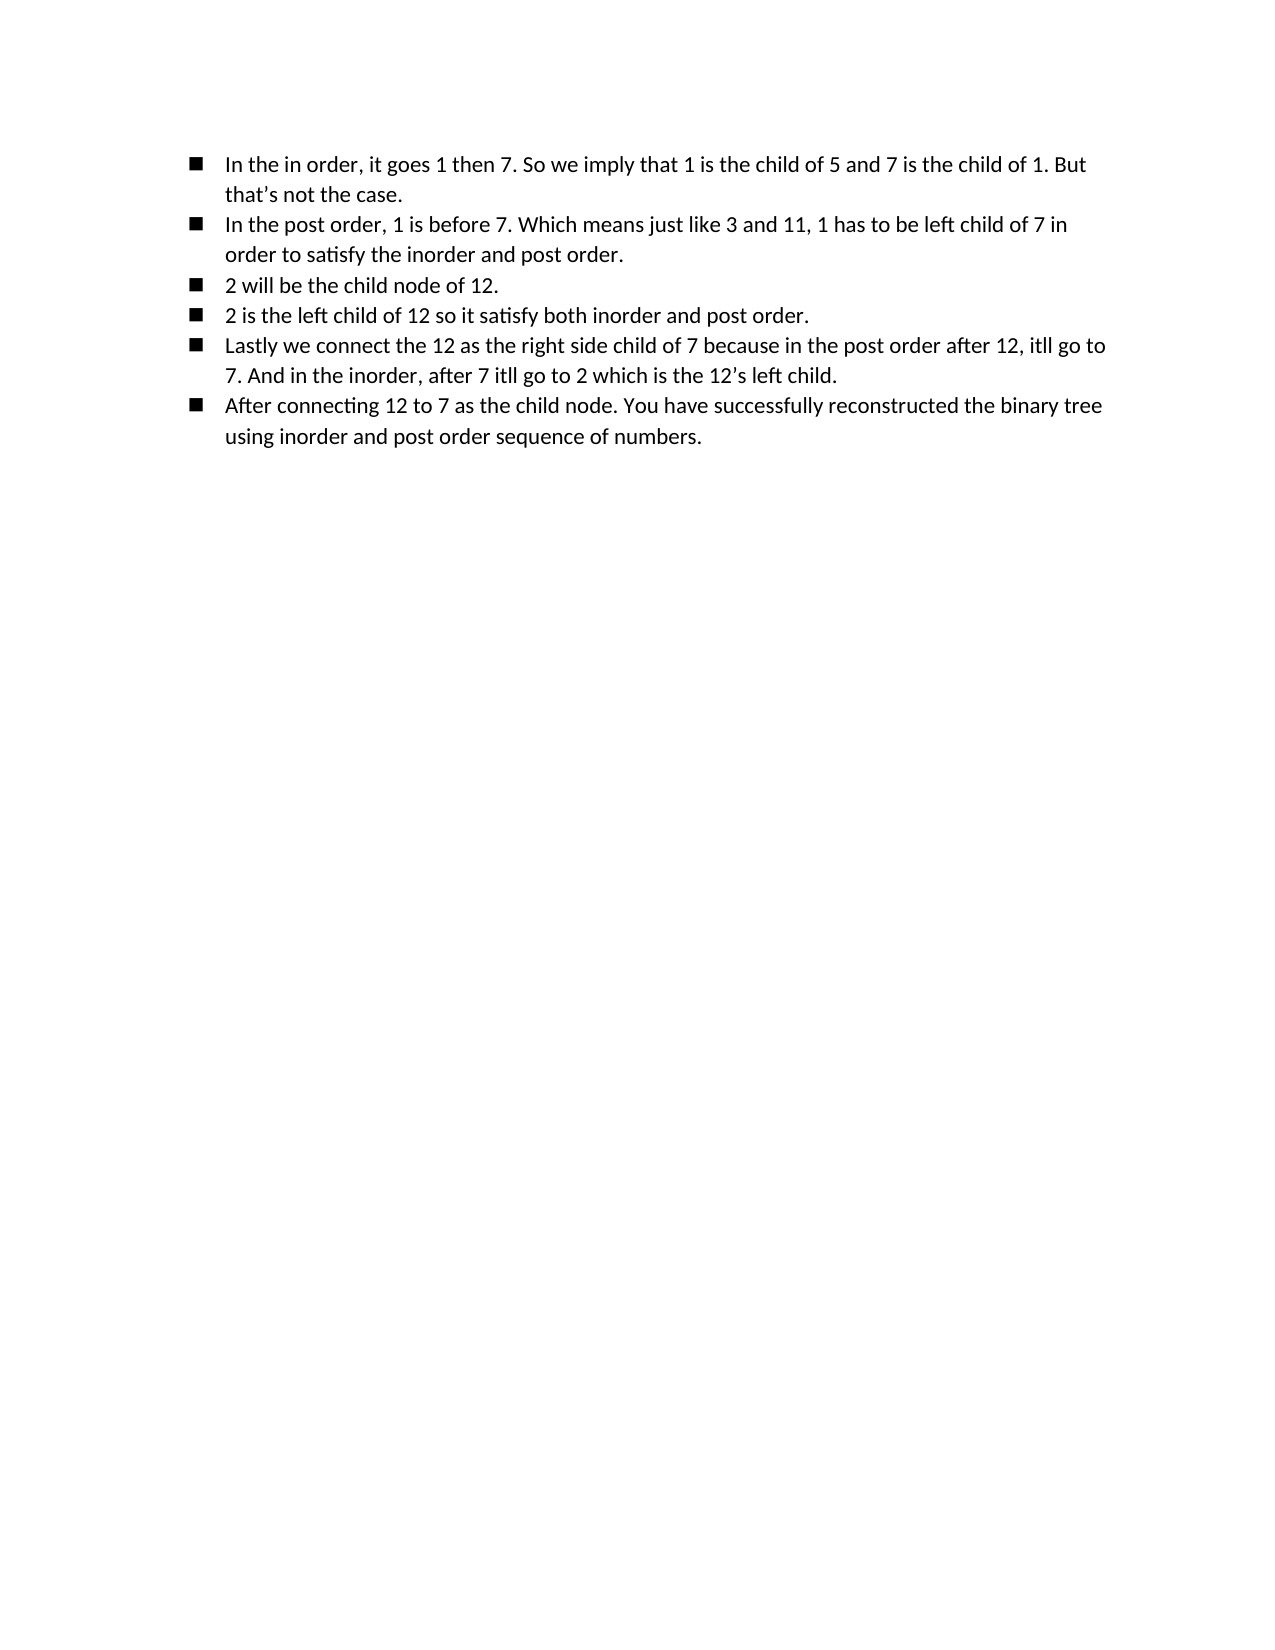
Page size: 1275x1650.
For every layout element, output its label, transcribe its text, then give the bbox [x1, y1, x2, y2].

list After connecting 12 to 7 as the child node. You have successfully reconstructed the binary tree using inorder and post order sequence of numbers. [187, 392, 1125, 450]
list 2 will be the child node of 12. [187, 271, 1125, 299]
list In the post order, 1 is before 7. Which means just like 3 and 11, 1 has to be left child of 7 in order to satisfy the inorder and post order. [187, 210, 1125, 269]
list 2 is the left child of 12 so it satisfy both inorder and post order. [187, 301, 1125, 329]
list In the in order, it goes 1 then 7. So we imply that 1 is the child of 5 and 7 is the child of 1. But that’s not the case. [187, 150, 1125, 208]
list Lastly we connect the 12 as the right side child of 7 because in the post order after 12, itll go to 7. And in the inorder, after 7 itll go to 2 which is the 12’s left child. [187, 331, 1125, 389]
